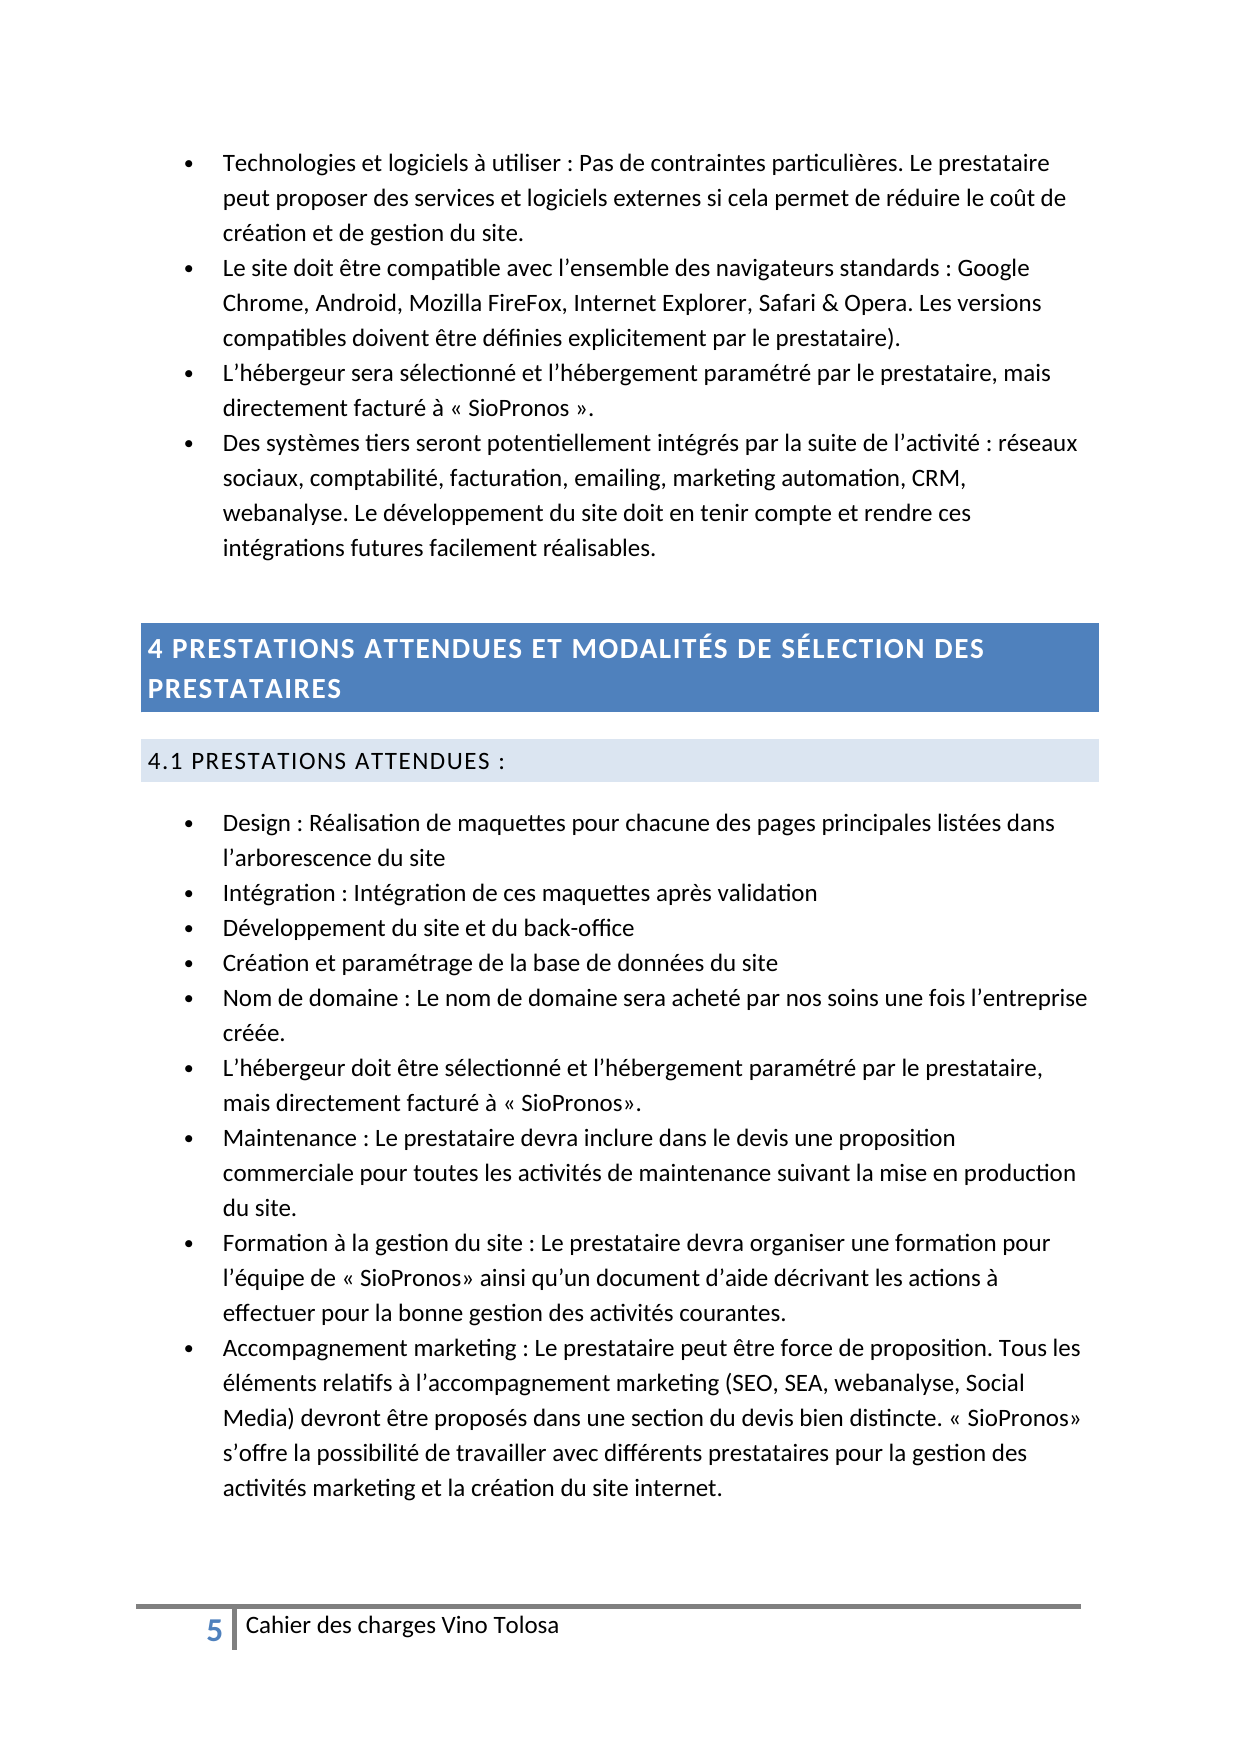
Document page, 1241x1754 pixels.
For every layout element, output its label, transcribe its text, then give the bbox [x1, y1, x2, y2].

list Technologies et logiciels à utiliser : Pas de contraintes particulières. Le prestataire peut proposer des services et logiciels externes si cela permet de réduire le coût de création et de gestion du site. [185, 148, 1093, 248]
list L’hébergeur sera sélectionné et l’hébergement paramétré par le prestataire, mais directement facturé à « SioPronos ». [185, 358, 1093, 423]
list Le site doit être compatible avec l’ensemble des navigateurs standards : Google Chrome, Android, Mozilla FireFox, Internet Explorer, Safari & Opera. Les versions compatibles doivent être définies explicitement par le prestataire). [185, 253, 1093, 353]
subtitle 4 Prestations attendues et modalités de sélection des prestataires [148, 630, 1093, 706]
list Création et paramétrage de la base de données du site [185, 947, 1093, 977]
list Formation à la gestion du site : Le prestataire devra organiser une formation pour l’équipe de « SioPronos» ainsi qu’un document d’aide décrivant les actions à effectuer pour la bonne gestion des activités courantes. [185, 1227, 1093, 1327]
list Intégration : Intégration de ces maquettes après validation [185, 877, 1093, 907]
list Nom de domaine : Le nom de domaine sera acheté par nos soins une fois l’entreprise créée. [185, 982, 1093, 1047]
list Maintenance : Le prestataire devra inclure dans le devis une proposition commerciale pour toutes les activités de maintenance suivant la mise en production du site. [185, 1122, 1093, 1222]
list Design : Réalisation de maquettes pour chacune des pages principales listées dans l’arborescence du site [185, 807, 1093, 872]
list Des systèmes tiers seront potentiellement intégrés par la suite de l’activité : réseaux sociaux, comptabilité, facturation, emailing, marketing automation, CRM, webanalyse. Le développement du site doit en tenir compte et rendre ces intégrations futures facilement réalisables. [185, 428, 1093, 563]
list Accompagnement marketing : Le prestataire peut être force de proposition. Tous les éléments relatifs à l’accompagnement marketing (SEO, SEA, webanalyse, Social Media) devront être proposés dans une section du devis bien distincte. « SioPronos» s’offre la possibilité de travailler avec différents prestataires pour la gestion des activités marketing et la création du site internet. [185, 1332, 1093, 1502]
subtitle 4.1 Prestations attendues : [148, 745, 1093, 775]
list Développement du site et du back-office [185, 912, 1093, 942]
list L’hébergeur doit être sélectionné et l’hébergement paramétré par le prestataire, mais directement facturé à « SioPronos». [185, 1052, 1093, 1117]
